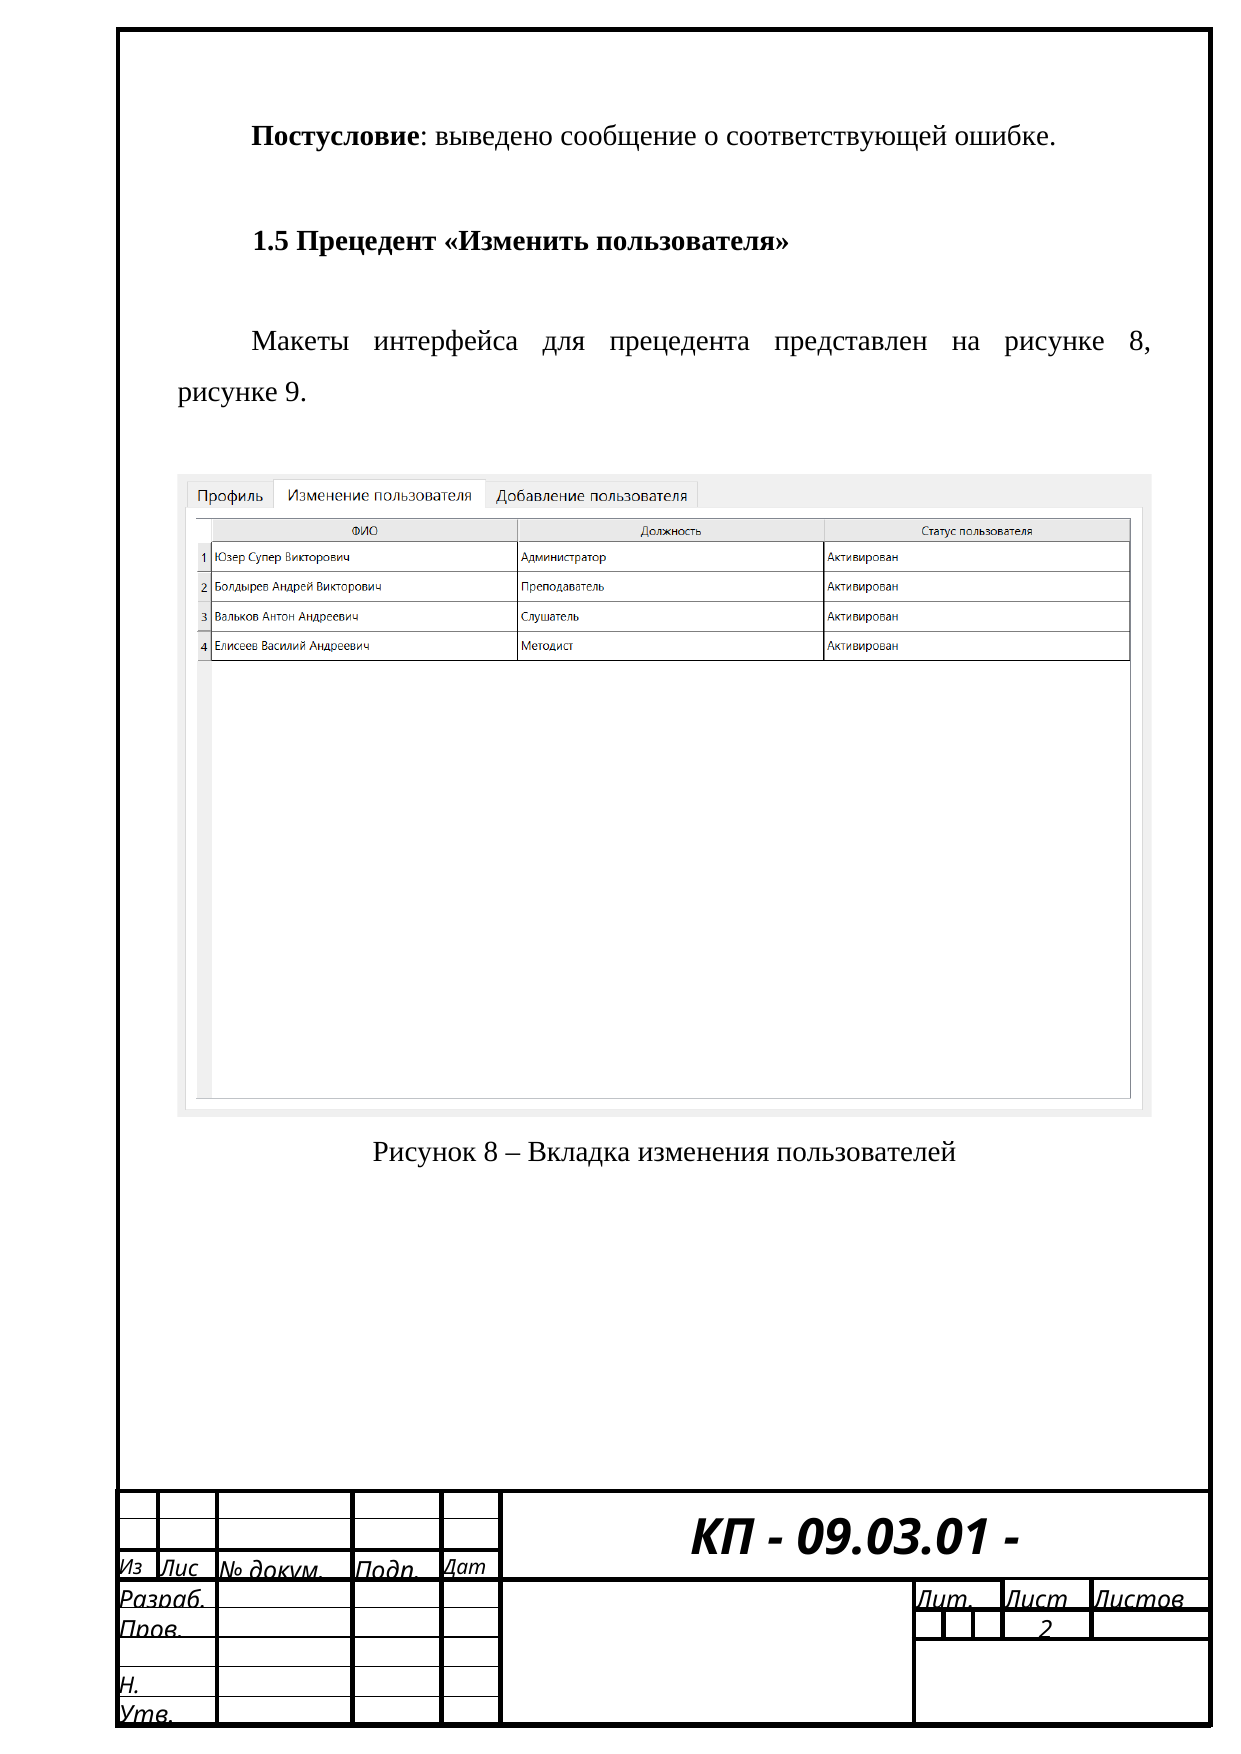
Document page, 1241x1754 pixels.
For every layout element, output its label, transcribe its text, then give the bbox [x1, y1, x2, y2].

text Постусловие: выведено сообщение о соответствующей ошибке. [177, 118, 1152, 152]
text Прецедент «Изменить пользователя» [252, 223, 1152, 256]
text Макеты интерфейса для прецедента представлен на рисунке 8, рисунке 9. [177, 323, 1152, 407]
picture [177, 474, 1152, 1117]
text Вкладка изменения пользователей [177, 1134, 1152, 1167]
